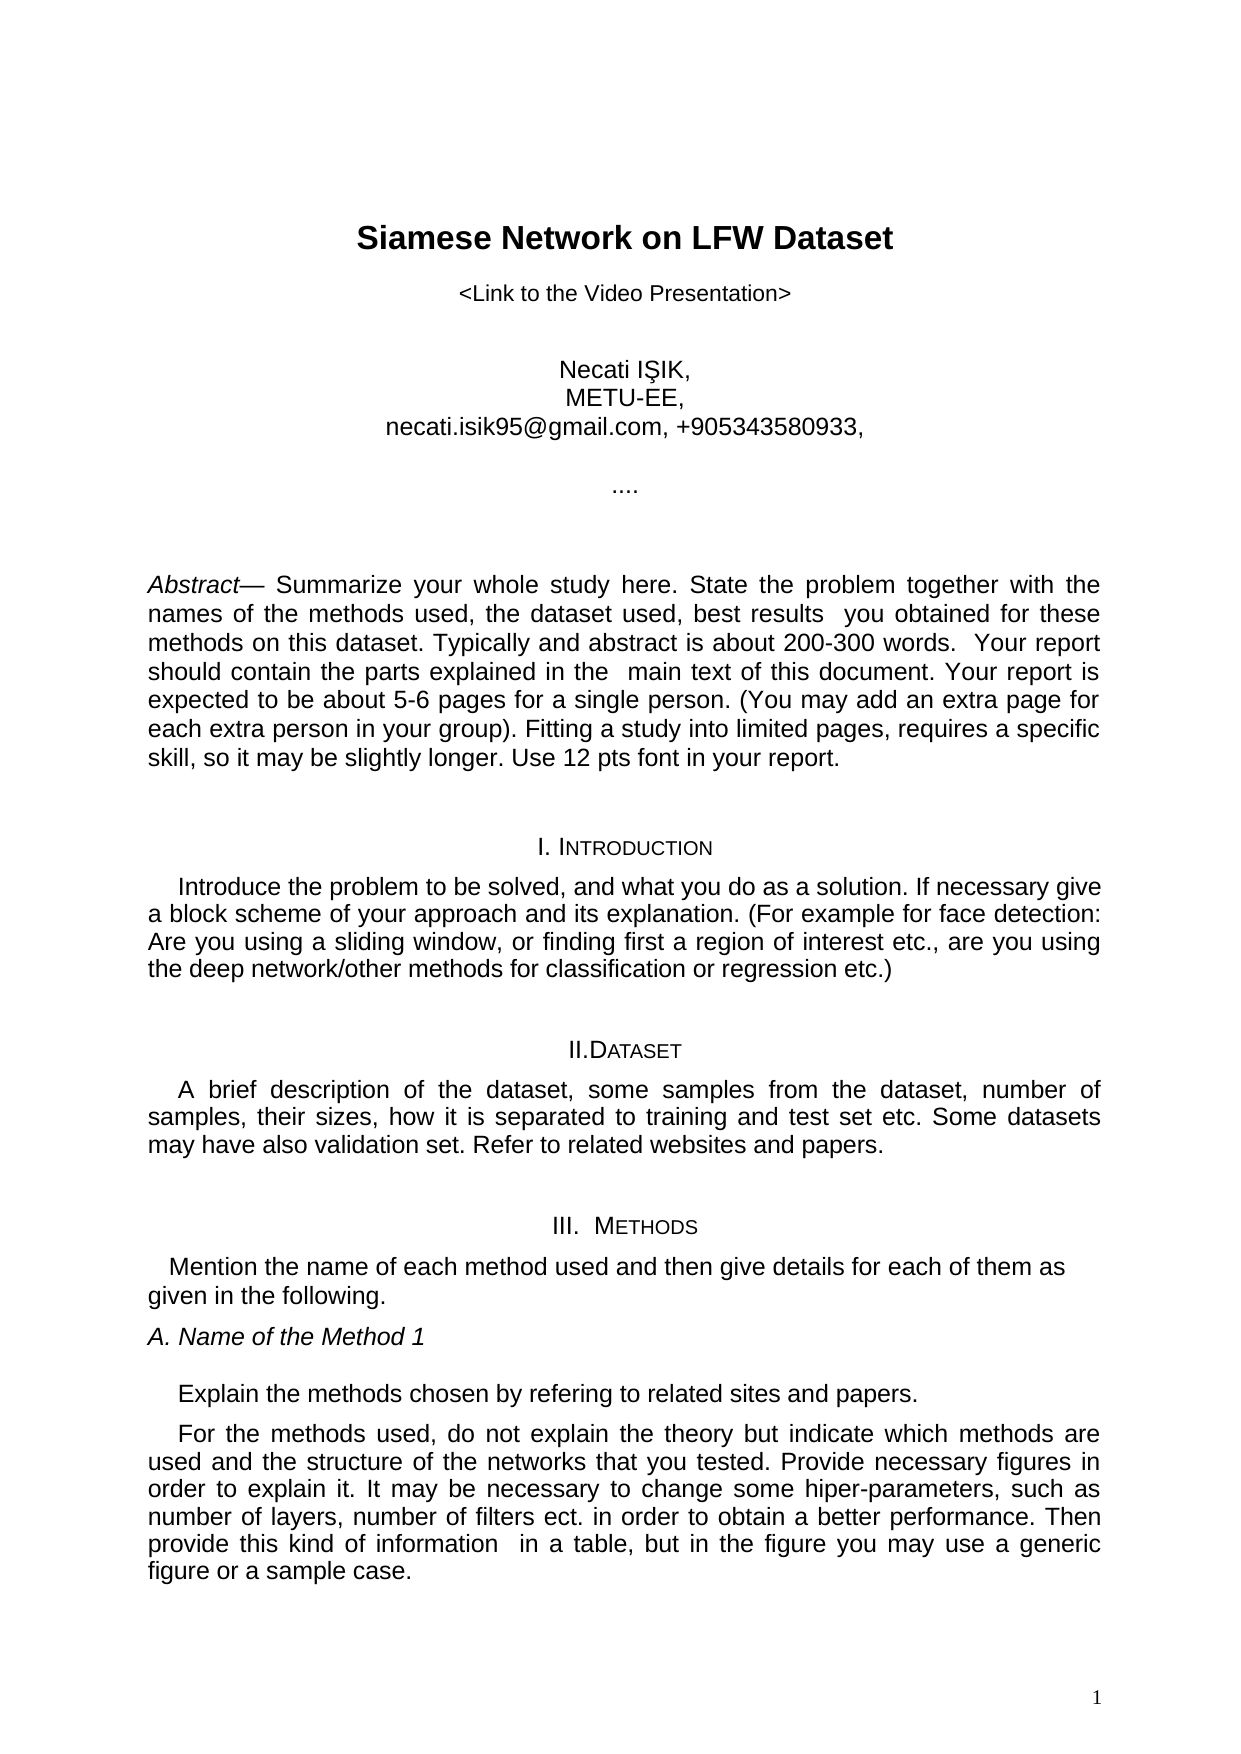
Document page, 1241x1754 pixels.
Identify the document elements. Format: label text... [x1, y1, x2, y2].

text Necati IŞIK, [148, 354, 1102, 383]
subtitle A. Name of the Method 1 [148, 1322, 1102, 1351]
subtitle Methods [148, 1211, 1102, 1239]
text .... [148, 469, 1102, 498]
text For the methods used, do not explain the theory but indicate which methods are used and the structure of the networks that you tested. Provide necessary figures in order to explain it. It may be necessary to change some hiper-parameters, such as number of layers, number of filters ect. in order to obtain a better performance. Then provide this kind of information in a table, but in the figure you may use a generic figure or a sample case. [148, 1421, 1102, 1585]
text necati.isik95@gmail.com, +905343580933, [148, 412, 1102, 441]
text <Link to the Video Presentation> [148, 280, 1102, 307]
text Abstract— Summarize your whole study here. State the problem together with the names of the methods used, the dataset used, best results you obtained for these methods on this dataset. Typically and abstract is about 200-300 words. Your report should contain the parts explained in the main text of this document. Your report is expected to be about 5-6 pages for a single person. (You may add an extra page for each extra person in your group). Fitting a study into limited pages, requires a specific skill, so it may be slightly longer. Use 12 pts font in your report. [148, 570, 1102, 771]
subtitle Introduction [148, 832, 1102, 861]
subtitle Dataset [148, 1035, 1102, 1064]
text Introduce the problem to be solved, and what you do as a solution. If necessary give a block scheme of your approach and its explanation. (For example for face detection: Are you using a sliding window, or finding first a region of interest etc., are you using the deep network/other methods for classification or regression etc.) [148, 873, 1102, 983]
text Mention the name of each method used and then give details for each of them as given in the following. [148, 1252, 1102, 1309]
title Siamese Network on LFW Dataset [148, 218, 1102, 256]
text METU-EE, [148, 383, 1102, 412]
text A brief description of the dataset, some samples from the dataset, number of samples, their sizes, how it is separated to training and test set etc. Some datasets may have also validation set. Refer to related websites and papers. [148, 1076, 1102, 1158]
text Explain the methods chosen by refering to related sites and papers. [148, 1381, 1102, 1408]
